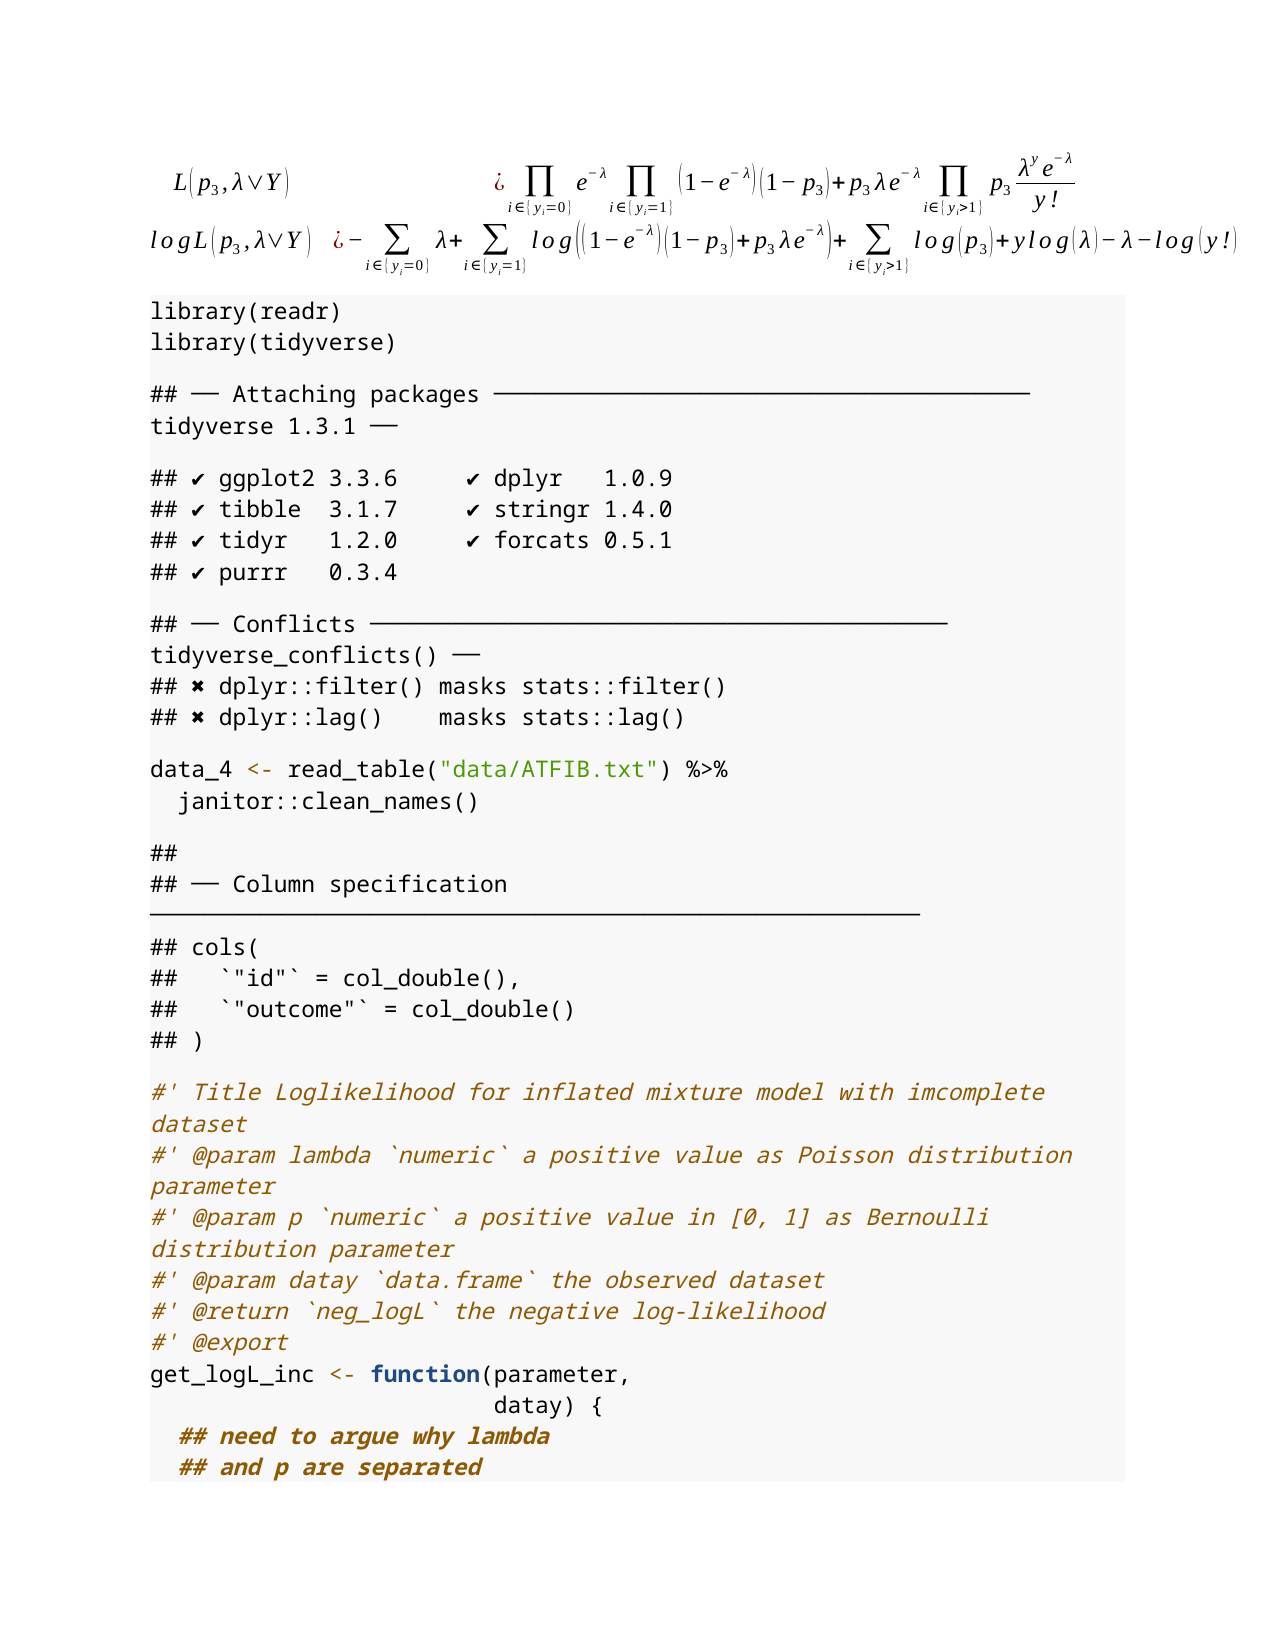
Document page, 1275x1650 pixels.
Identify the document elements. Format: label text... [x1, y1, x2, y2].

text ## ── Attaching packages ─────────────────────────────────────── tidyverse 1.3.1 ── [150, 378, 1125, 441]
text ## ## ── Column specification ──────────────────────────────────────────────────────── ## cols( ## `"id"` = col_double(), ## `"outcome"` = col_double() ## ) [150, 837, 1125, 1055]
text ## ✔ ggplot2 3.3.6 ✔ dplyr 1.0.9 ## ✔ tibble 3.1.7 ✔ stringr 1.4.0 ## ✔ tidyr 1.2.0 ✔ forcats 0.5.1 ## ✔ purrr 0.3.4 [150, 462, 1125, 587]
text data_4 <- read_table("data/ATFIB.txt") %>% janitor::clean_names() [150, 753, 1125, 816]
text library(readr) library(tidyverse) [342, 295, 1125, 357]
text ## ── Conflicts ────────────────────────────────────────── tidyverse_conflicts() ── ## ✖ dplyr::filter() masks stats::filter() ## ✖ dplyr::lag() masks stats::lag() [150, 607, 1125, 732]
